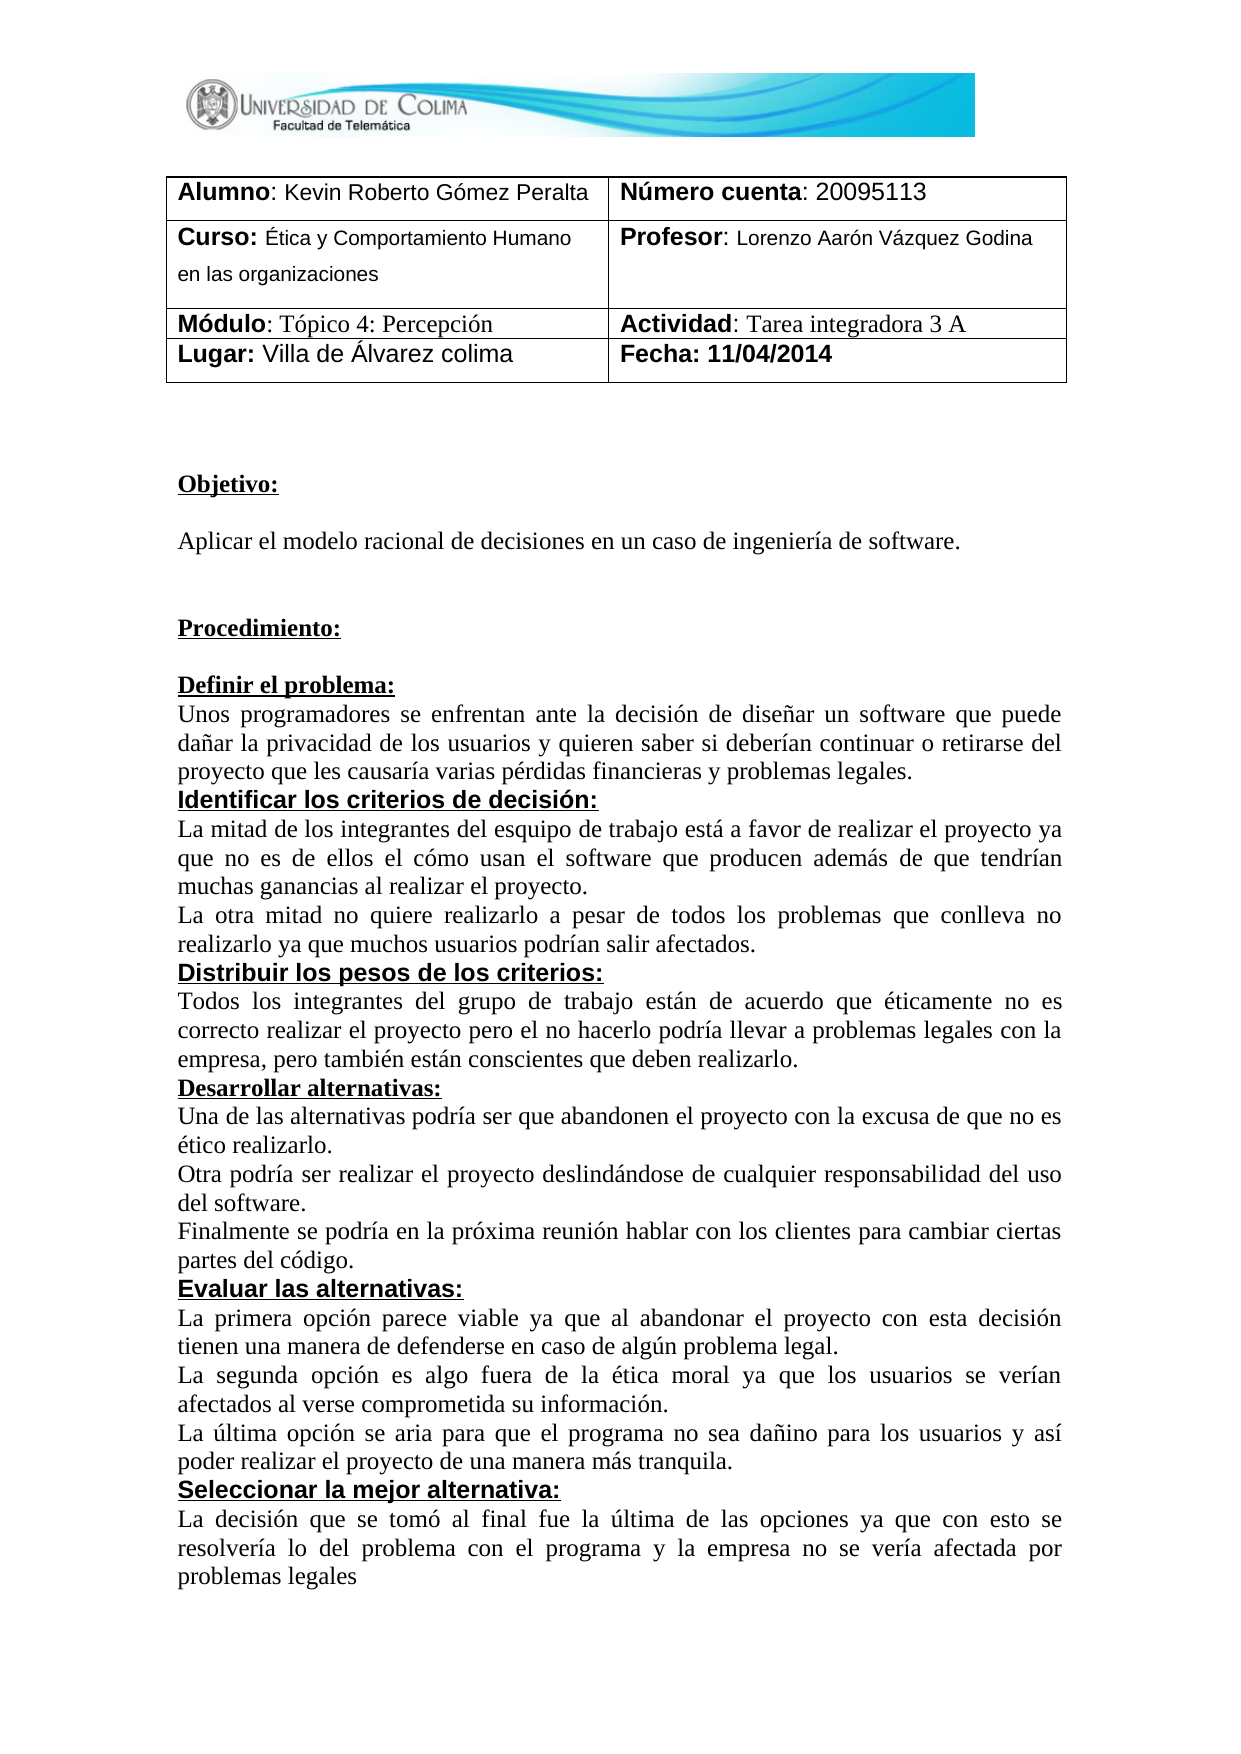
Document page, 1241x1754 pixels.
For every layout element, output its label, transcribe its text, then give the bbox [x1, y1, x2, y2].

text Desarrollar alternativas: [177, 1073, 1063, 1101]
text La decisión que se tomó al final fue la última de las opciones ya que con esto se resolvería lo del problema con el programa y la empresa no se vería afectada por problemas legales [177, 1504, 1063, 1590]
table_cell Fecha: 11/04/2014 [609, 339, 1066, 382]
text Otra podría ser realizar el proyecto deslindándose de cualquier responsabilidad del uso del software. [177, 1159, 1063, 1216]
text La otra mitad no quiere realizarlo a pesar de todos los problemas que conlleva no realizarlo ya que muchos usuarios podrían salir afectados. [177, 900, 1063, 958]
text Finalmente se podría en la próxima reunión hablar con los clientes para cambiar ciertas partes del código. [177, 1216, 1063, 1274]
picture [177, 73, 975, 137]
table_cell Módulo: Tópico 4: Percepción [167, 309, 608, 337]
text Evaluar las alternativas: [177, 1274, 1063, 1303]
text Procedimiento: [177, 613, 1063, 641]
text Unos programadores se enfrentan ante la decisión de diseñar un software que puede dañar la privacidad de los usuarios y quieren saber si deberían continuar o retirarse del proyecto que les causaría varias pérdidas financieras y problemas legales. [177, 699, 1063, 785]
text La segunda opción es algo fuera de la ética moral ya que los usuarios se verían afectados al verse comprometida su información. [177, 1360, 1063, 1418]
table_header Alumno: Kevin Roberto Gómez Peralta [167, 178, 608, 220]
text La mitad de los integrantes del esquipo de trabajo está a favor de realizar el proyecto ya que no es de ellos el cómo usan el software que producen además de que tendrían muchas ganancias al realizar el proyecto. [177, 814, 1063, 900]
text Todos los integrantes del grupo de trabajo están de acuerdo que éticamente no es correcto realizar el proyecto pero el no hacerlo podría llevar a problemas legales con la empresa, pero también están conscientes que deben realizarlo. [177, 986, 1063, 1073]
text Aplicar el modelo racional de decisiones en un caso de ingeniería de software. [177, 526, 1063, 555]
text Identificar los criterios de decisión: [177, 785, 1063, 814]
text Objetivo: [177, 469, 1063, 498]
text Una de las alternativas podría ser que abandonen el proyecto con la excusa de que no es ético realizarlo. [177, 1101, 1063, 1159]
text La primera opción parece viable ya que al abandonar el proyecto con esta decisión tienen una manera de defenderse en caso de algún problema legal. [177, 1303, 1063, 1360]
table_cell Curso: Ética y Comportamiento Humano en las organizaciones [167, 221, 608, 308]
text Seleccionar la mejor alternativa: [177, 1475, 1063, 1504]
text Distribuir los pesos de los criterios: [177, 958, 1063, 986]
table_cell Lugar: Villa de Álvarez colima [167, 339, 608, 382]
table_header Número cuenta: 20095113 [609, 178, 1066, 220]
table_cell Profesor: Lorenzo Aarón Vázquez Godina [609, 221, 1066, 308]
text Definir el problema: [177, 670, 1063, 699]
table_cell Actividad: Tarea integradora 3 A [609, 309, 1066, 337]
text La última opción se aria para que el programa no sea dañino para los usuarios y así poder realizar el proyecto de una manera más tranquila. [177, 1418, 1063, 1475]
